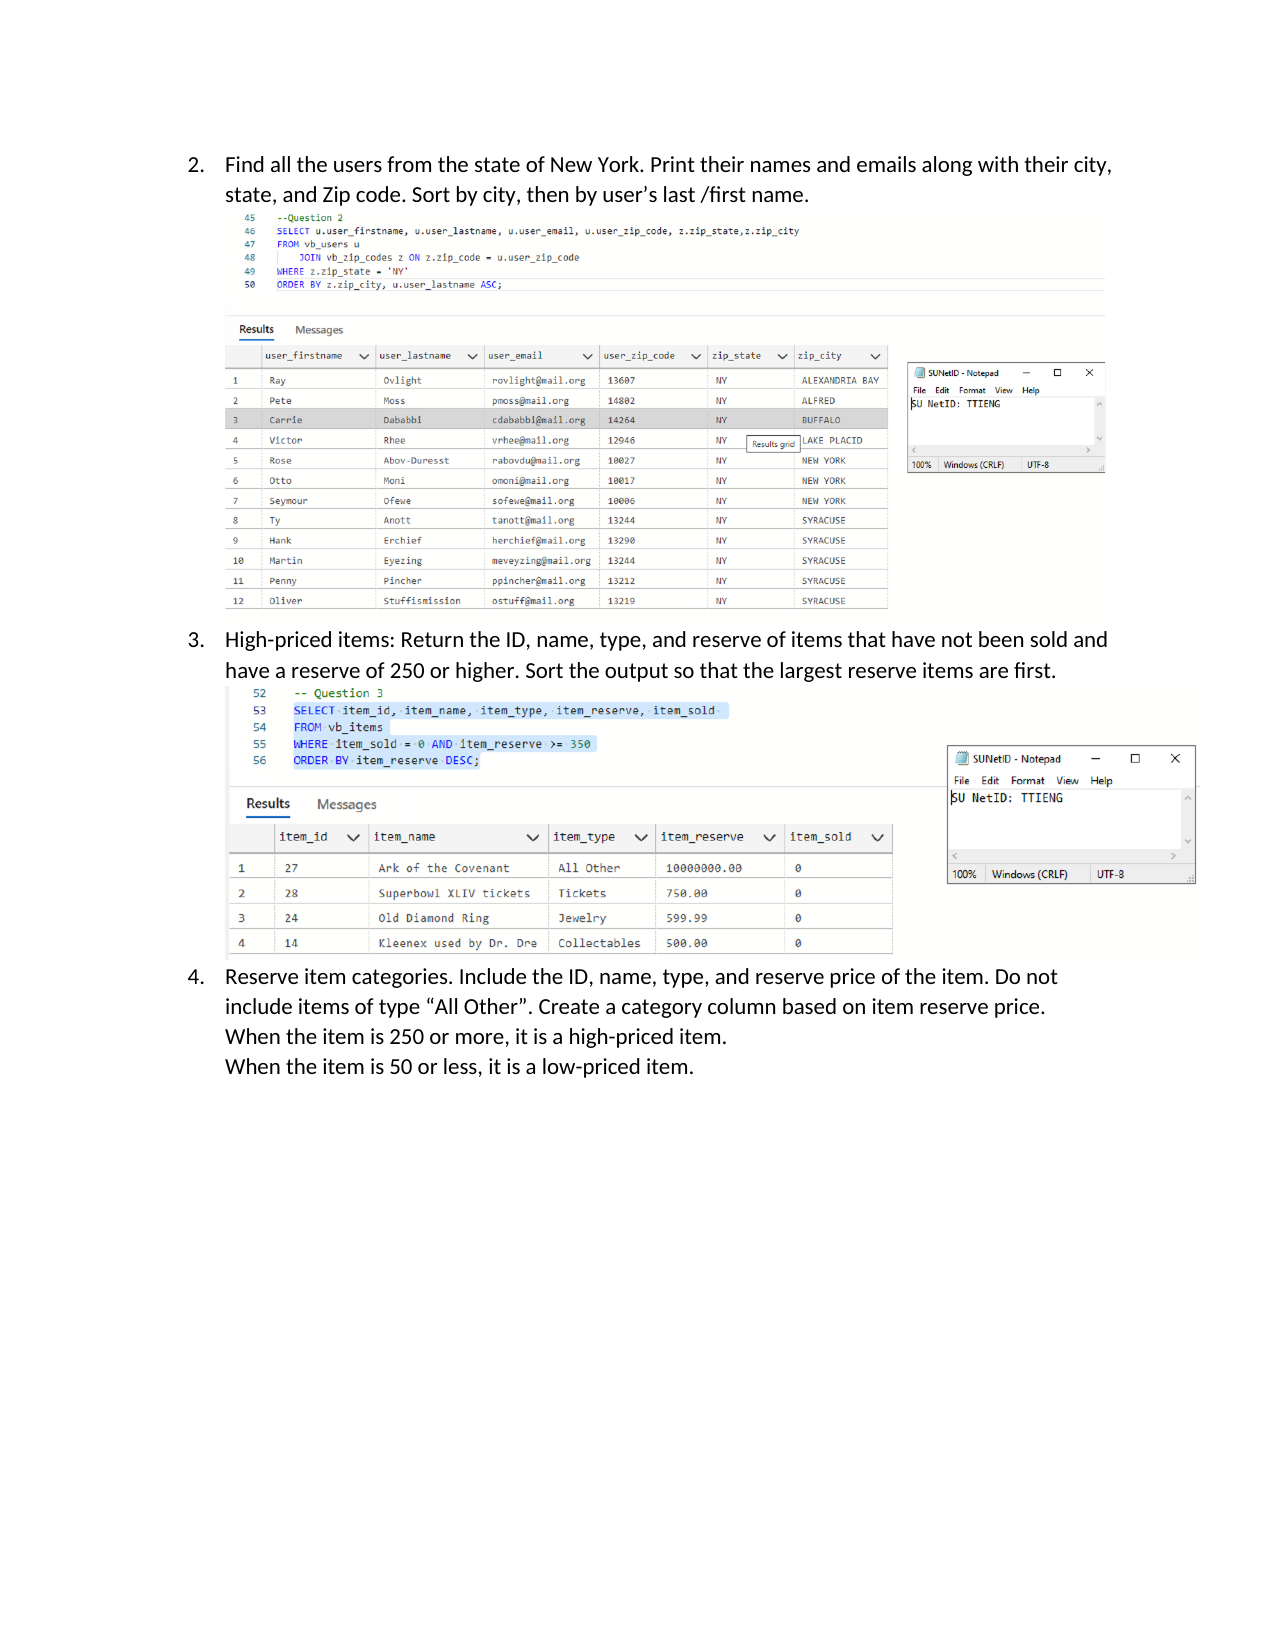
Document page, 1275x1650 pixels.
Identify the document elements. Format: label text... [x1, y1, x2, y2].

list Reserve item categories. Include the ID, name, type, and reserve price of the item. Do not include items of type “All Other”. Create a category column based on item reserve price. When the item is 250 or more, it is a high-priced item. When the item is 50 or less, it is a low-priced item. Everything else is an average-priced item. [187, 962, 1125, 1080]
picture [225, 686, 1200, 960]
picture [225, 210, 1106, 624]
